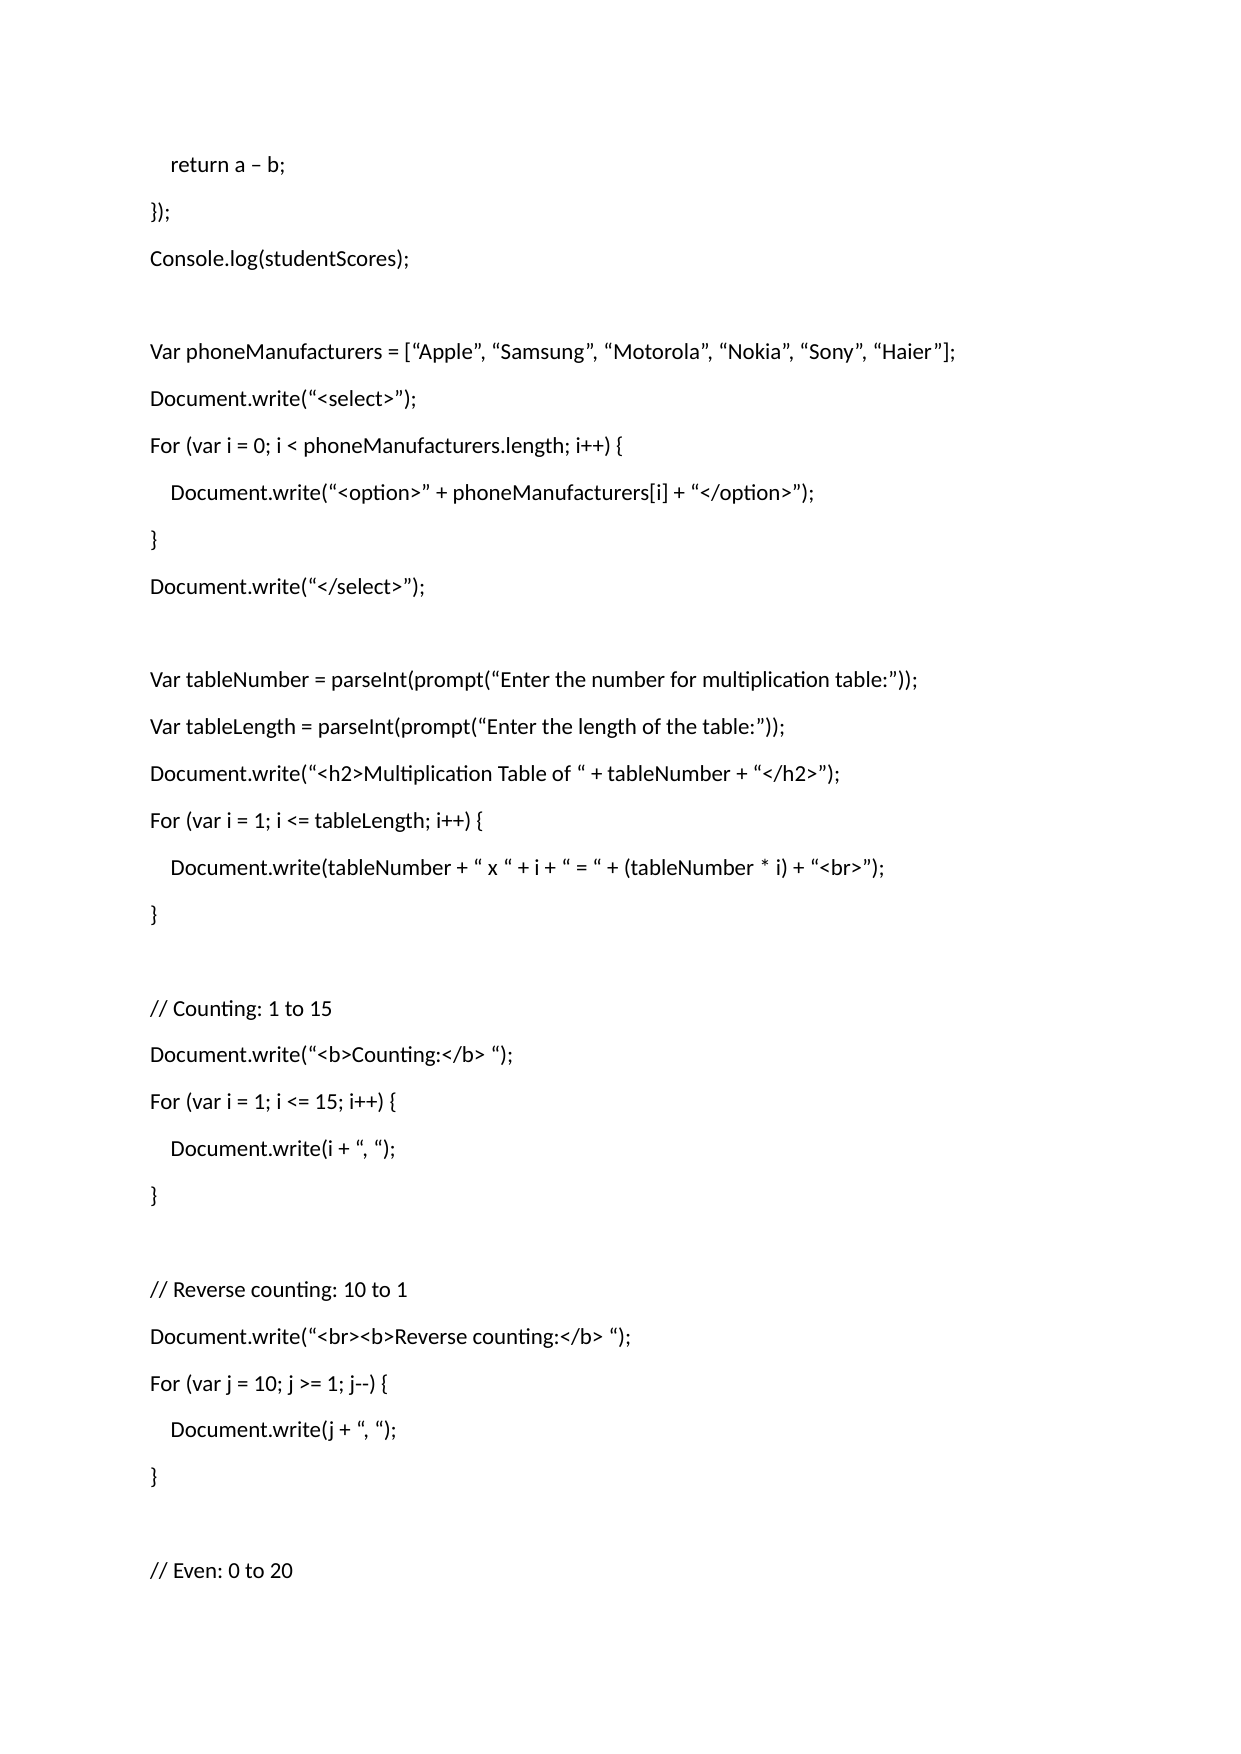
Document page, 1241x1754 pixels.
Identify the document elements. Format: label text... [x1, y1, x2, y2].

text } [150, 900, 1090, 928]
text // Counting: 1 to 15 [150, 994, 1090, 1022]
text For (var i = 1; i <= 15; i++) { [150, 1087, 1090, 1116]
text Var tableLength = parseInt(prompt(“Enter the length of the table:”)); [150, 712, 1090, 741]
text Document.write(“<select>”); [150, 384, 1090, 412]
text return a – b; [150, 150, 1090, 178]
text }); [150, 197, 1090, 225]
text Console.log(studentScores); [150, 244, 1090, 272]
text For (var i = 0; i < phoneManufacturers.length; i++) { [150, 431, 1090, 459]
text } [150, 1181, 1090, 1209]
text Document.write(i + “, “); [150, 1134, 1090, 1162]
text Document.write(“</select>”); [150, 572, 1090, 600]
text Document.write(j + “, “); [150, 1416, 1090, 1444]
text Var phoneManufacturers = [“Apple”, “Samsung”, “Motorola”, “Nokia”, “Sony”, “Haier”]; [150, 337, 1090, 366]
text // Reverse counting: 10 to 1 [150, 1275, 1090, 1303]
text Document.write(“<option>” + phoneManufacturers[i] + “</option>”); [150, 478, 1090, 506]
text Var tableNumber = parseInt(prompt(“Enter the number for multiplication table:”)); [150, 666, 1090, 694]
text // Even: 0 to 20 [150, 1556, 1090, 1584]
text For (var i = 1; i <= tableLength; i++) { [150, 806, 1090, 834]
text For (var j = 10; j >= 1; j--) { [150, 1369, 1090, 1397]
text Document.write(tableNumber + “ x “ + i + “ = “ + (tableNumber * i) + “<br>”); [150, 853, 1090, 881]
text } [150, 525, 1090, 553]
text Document.write(“<h2>Multiplication Table of “ + tableNumber + “</h2>”); [150, 759, 1090, 787]
text Document.write(“<b>Counting:</b> “); [150, 1041, 1090, 1069]
text Document.write(“<br><b>Reverse counting:</b> “); [150, 1322, 1090, 1350]
text } [150, 1462, 1090, 1491]
